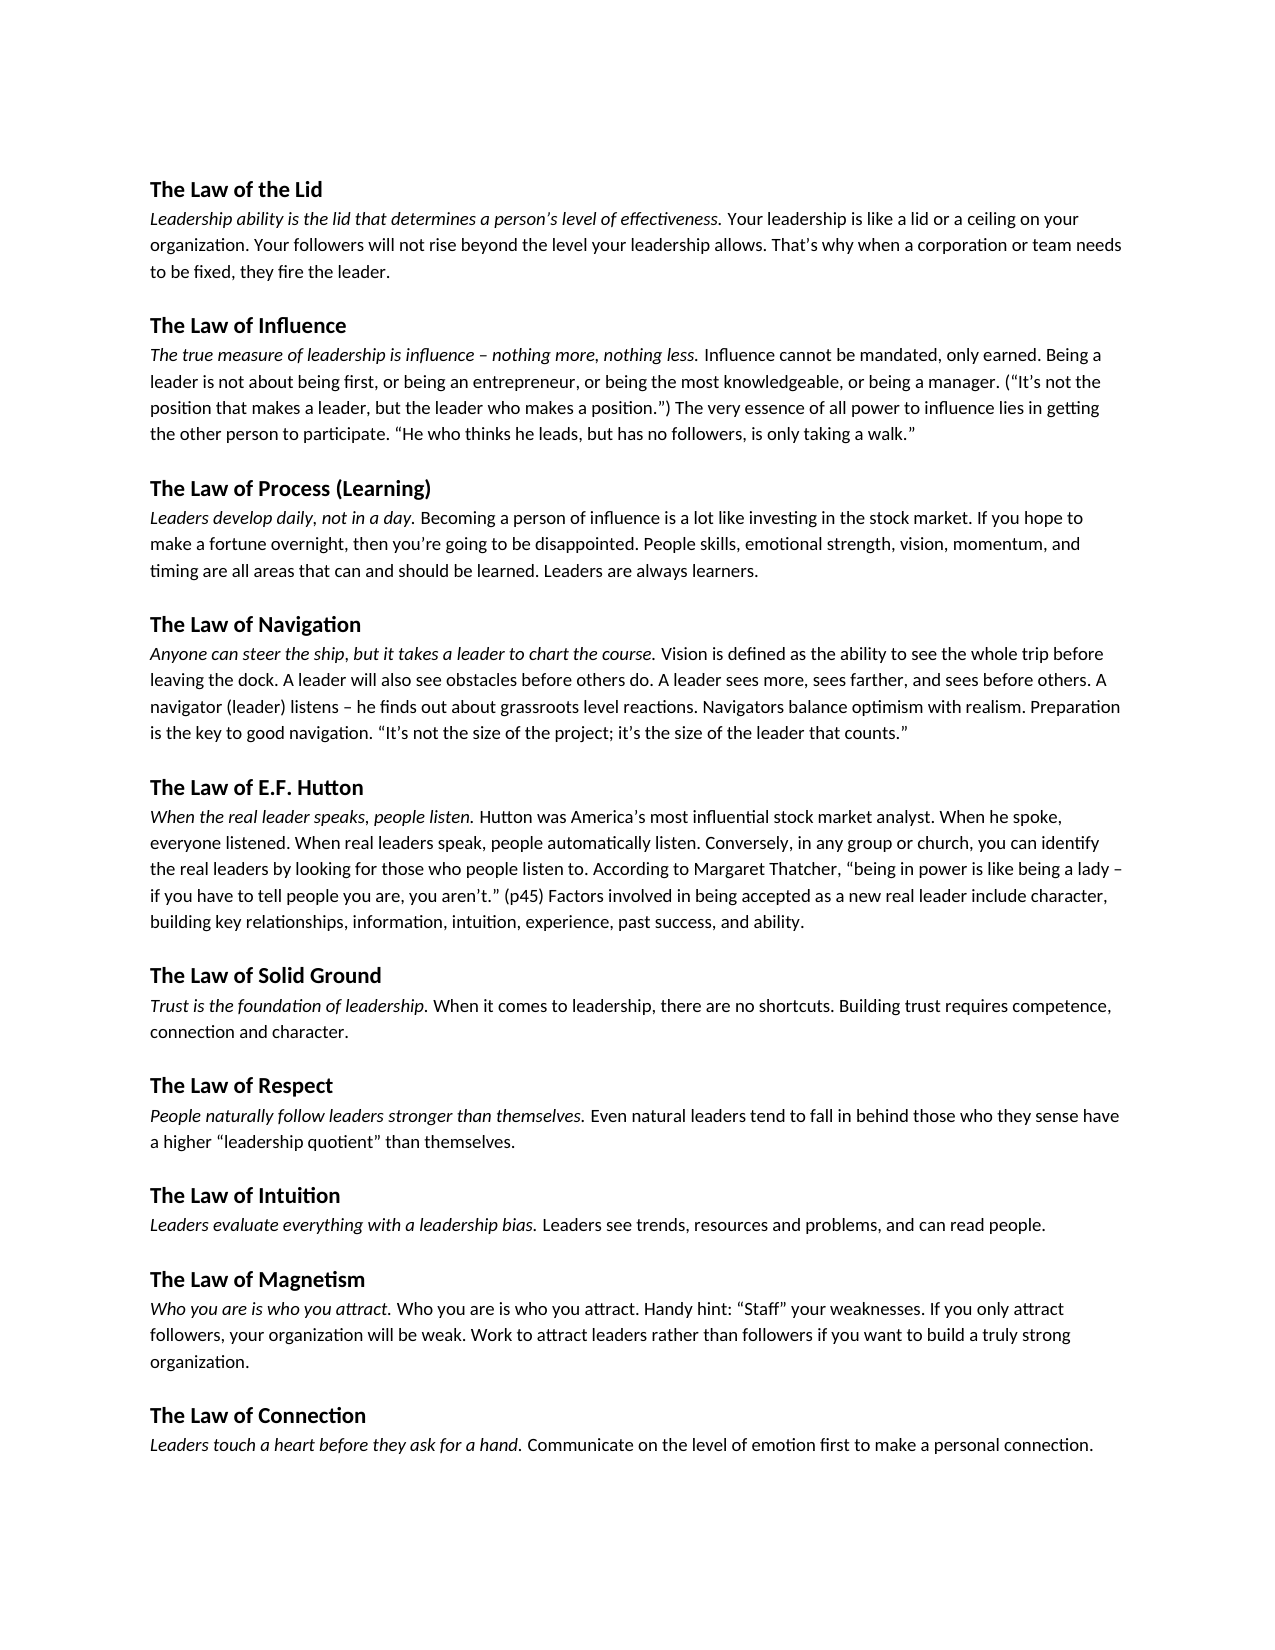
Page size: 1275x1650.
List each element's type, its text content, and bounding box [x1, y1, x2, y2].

text Leadership ability is the lid that determines a person’s level of effectiveness. Your leadership is like a lid or a ceiling on your organization. Your followers will not rise beyond the level your leadership allows. That’s why when a corporation or team needs to be fixed, they fire the leader. [150, 207, 1125, 283]
text People naturally follow leaders stronger than themselves. Even natural leaders tend to fall in behind those who they sense have a higher “leadership quotient” than themselves. [150, 1104, 1125, 1153]
text The Law of Respect [150, 1072, 1125, 1099]
text The Law of Process (Learning) [150, 474, 1125, 502]
text The Law of Navigation [150, 610, 1125, 638]
text The true measure of leadership is influence – nothing more, nothing less. Influence cannot be mandated, only earned. Being a leader is not about being first, or being an entrepreneur, or being the most knowledgeable, or being a manager. (“It’s not the position that makes a leader, but the leader who makes a position.”) The very essence of all power to influence lies in getting the other person to participate. “He who thinks he leads, but has no followers, is only taking a walk.” [150, 343, 1125, 445]
text The Law of the Lid [150, 175, 1125, 203]
text Trust is the foundation of leadership. When it comes to leadership, there are no shortcuts. Building trust requires competence, connection and character. [150, 994, 1125, 1043]
text The Law of Magnetism [150, 1265, 1125, 1293]
text Leaders evaluate everything with a leadership bias. Leaders see trends, resources and problems, and can read people. [150, 1214, 1125, 1237]
text The Law of Solid Ground [150, 962, 1125, 990]
text Leaders touch a heart before they ask for a hand. Communicate on the level of emotion first to make a personal connection. [150, 1433, 1125, 1456]
text The Law of Influence [150, 311, 1125, 339]
text Leaders develop daily, not in a day. Becoming a person of influence is a lot like investing in the stock market. If you hope to make a fortune overnight, then you’re going to be disappointed. People skills, emotional strength, vision, momentum, and timing are all areas that can and should be learned. Leaders are always learners. [150, 506, 1125, 582]
text When the real leader speaks, people listen. Hutton was America’s most influential stock market analyst. When he spoke, everyone listened. When real leaders speak, people automatically listen. Conversely, in any group or church, you can identify the real leaders by looking for those who people listen to. According to Margaret Thatcher, “being in power is like being a lady – if you have to tell people you are, you aren’t.” (p45) Factors involved in being accepted as a new real leader include character, building key relationships, information, intuition, experience, past success, and ability. [150, 805, 1125, 933]
text The Law of E.F. Hutton [150, 773, 1125, 801]
text Anyone can steer the ship, but it takes a leader to chart the course. Vision is defined as the ability to see the whole trip before leaving the dock. A leader will also see obstacles before others do. A leader sees more, sees farther, and sees before others. A navigator (leader) listens – he finds out about grassroots level reactions. Navigators balance optimism with realism. Preparation is the key to good navigation. “It’s not the size of the project; it’s the size of the leader that counts.” [150, 642, 1125, 744]
text The Law of Intuition [150, 1181, 1125, 1209]
text The Law of Connection [150, 1401, 1125, 1429]
text Who you are is who you attract. Who you are is who you attract. Handy hint: “Staff” your weaknesses. If you only attract followers, your organization will be weak. Work to attract leaders rather than followers if you want to build a truly strong organization. [150, 1297, 1125, 1373]
